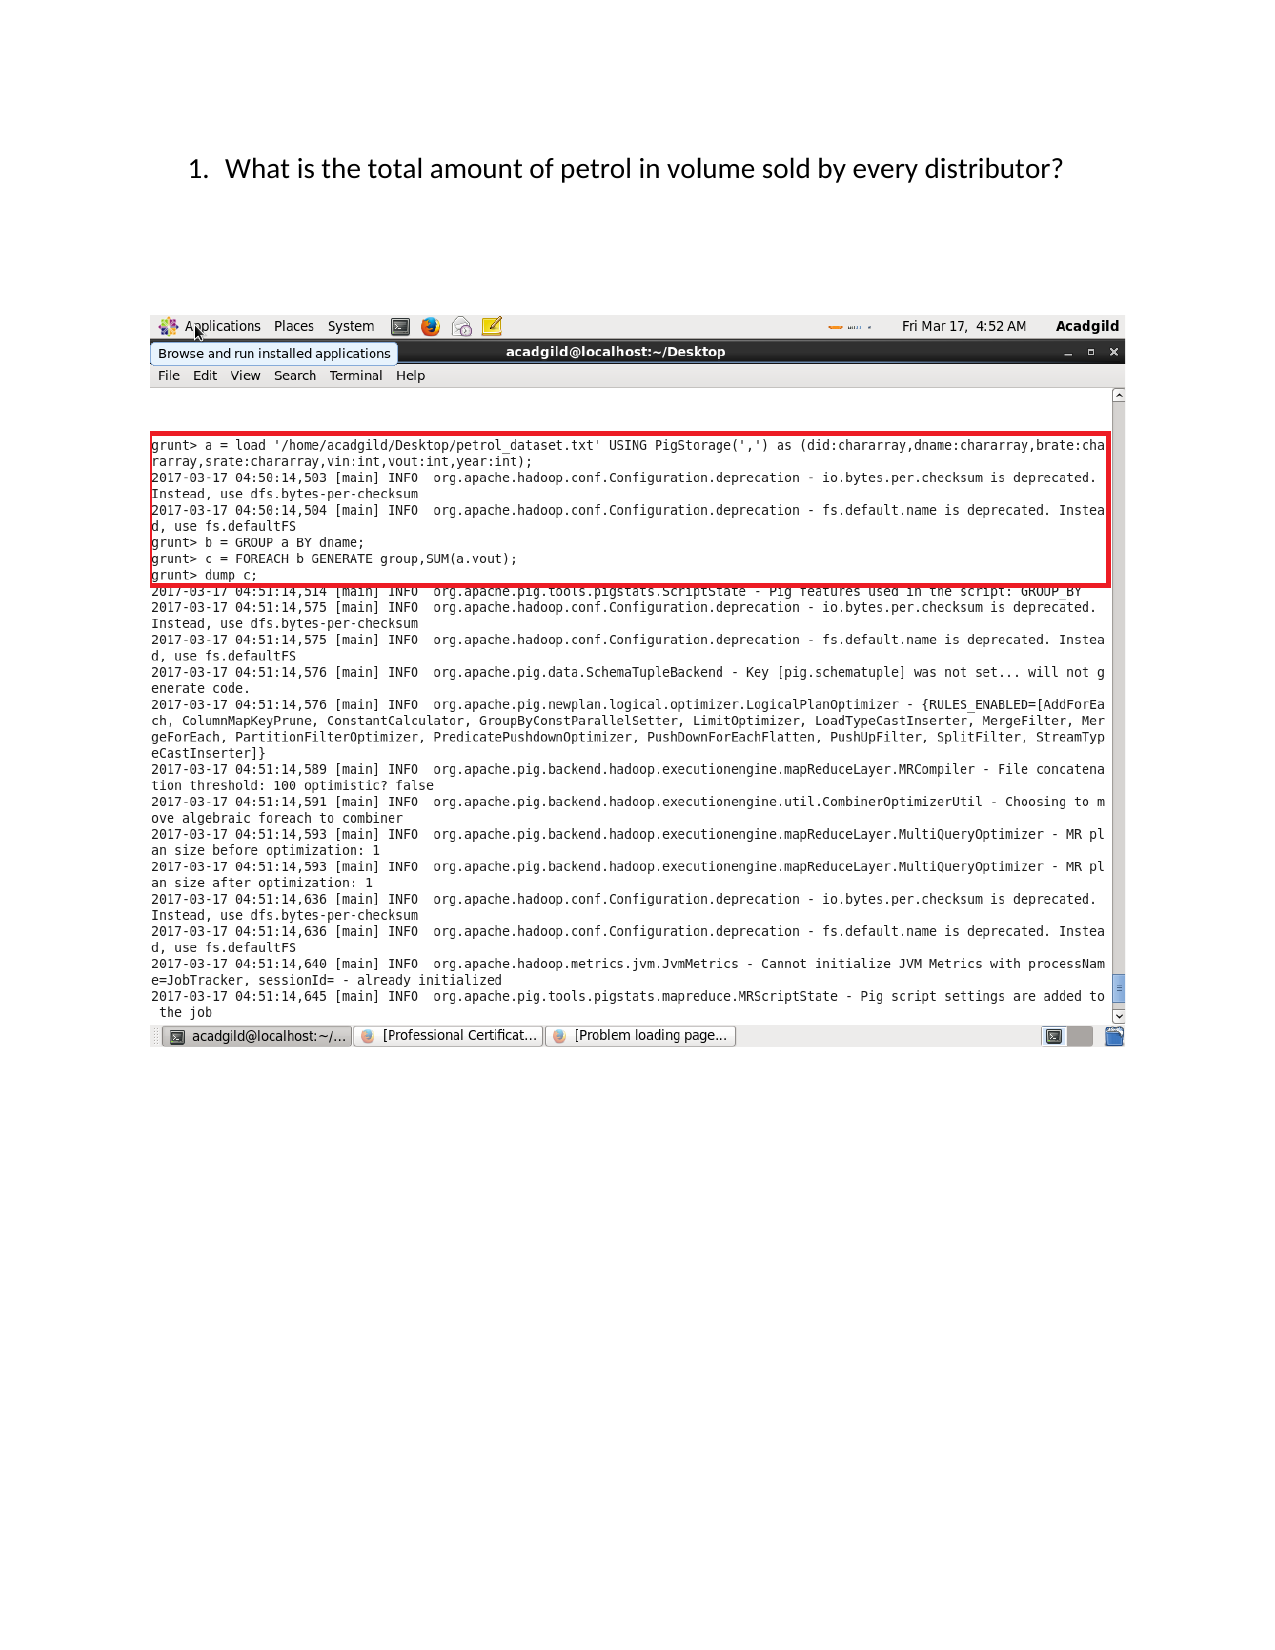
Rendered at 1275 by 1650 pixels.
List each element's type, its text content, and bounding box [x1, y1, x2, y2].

list What is the total amount of petrol in volume sold by every distributor? [187, 150, 1125, 186]
picture [150, 315, 1125, 1047]
